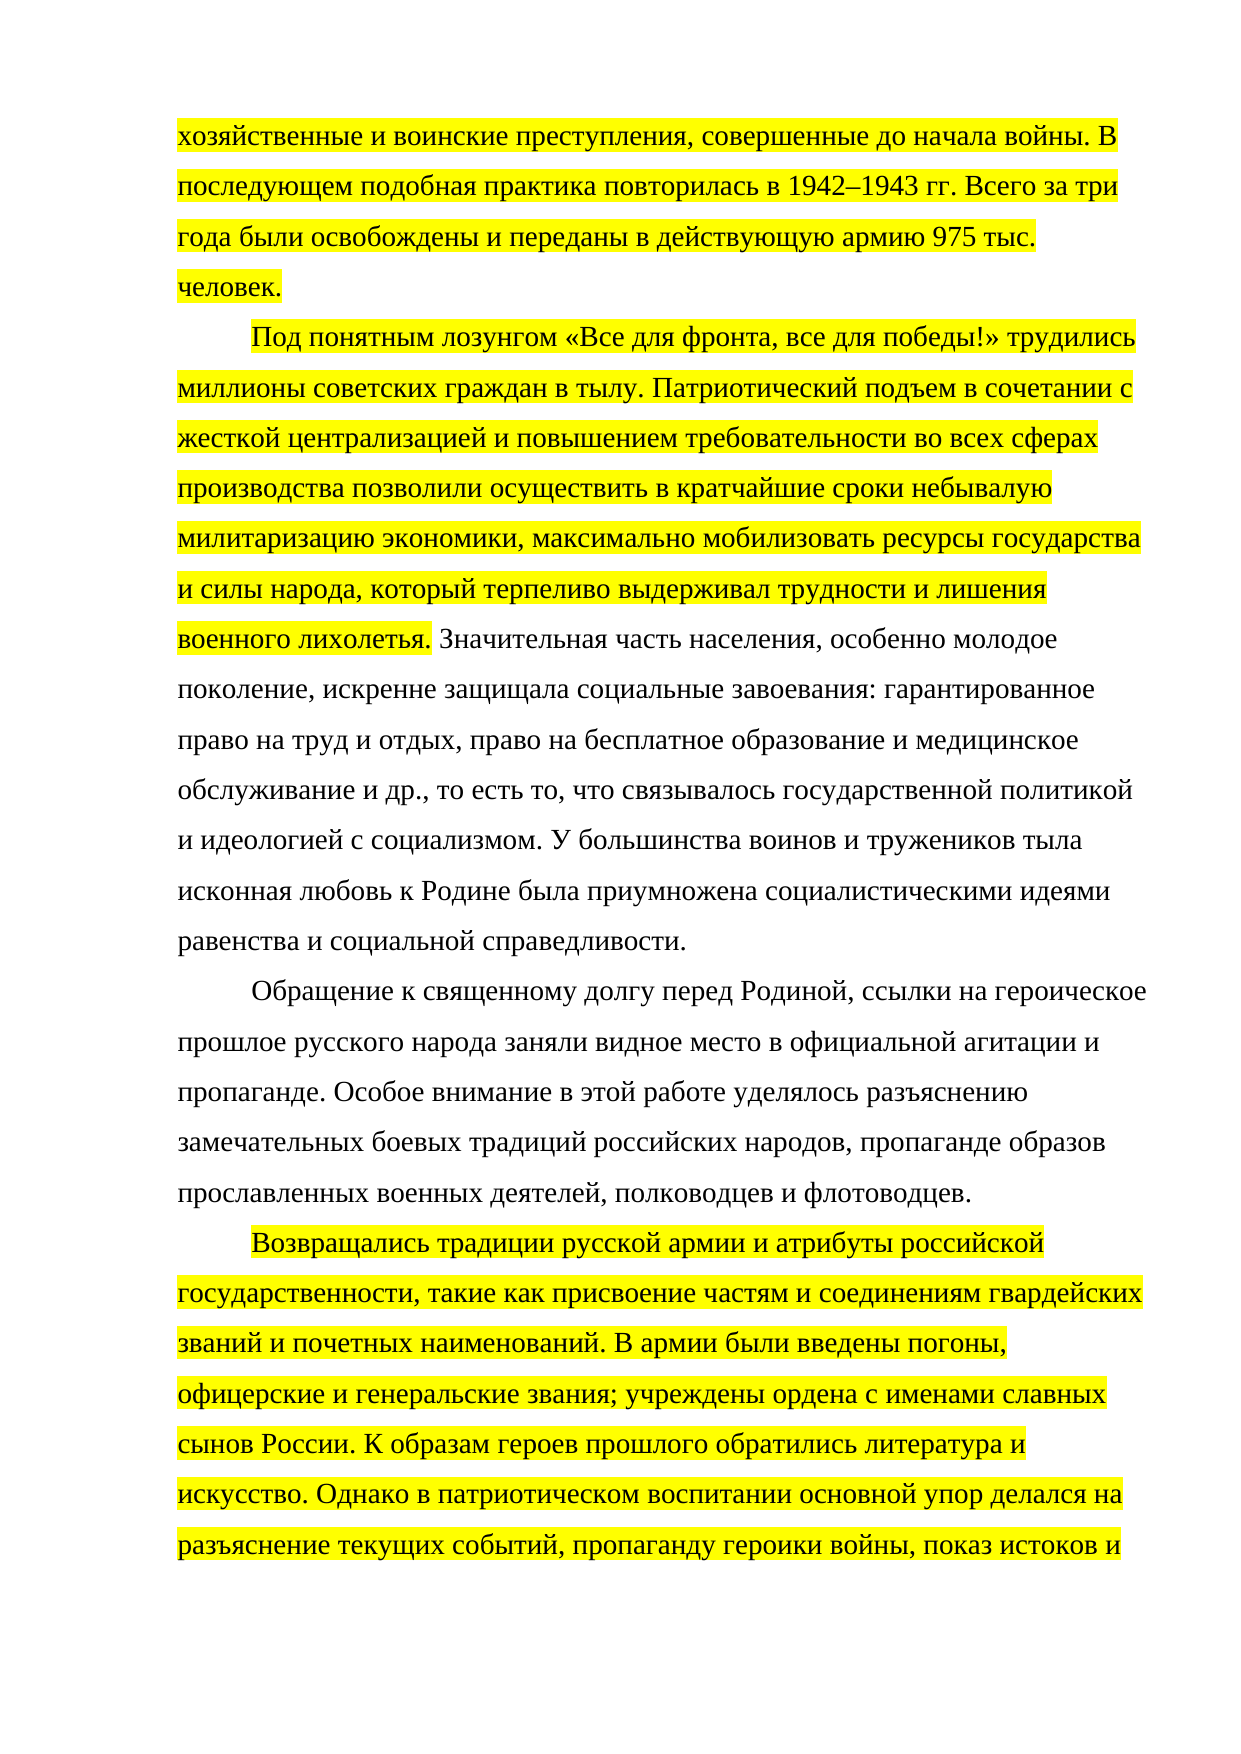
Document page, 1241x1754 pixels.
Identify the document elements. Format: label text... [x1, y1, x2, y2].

text Под понятным лозунгом «Все для фронта, все для победы!» трудились миллионы советских граждан в тылу. Патриотический подъем в сочетании с жесткой централизацией и повышением требовательности во всех сферах производства позволили осуществить в кратчайшие сроки небывалую милитаризацию экономики, максимально мобилизовать ресурсы государства и силы народа, который терпеливо выдерживал трудности и лишения военного лихолетья. Значительная часть населения, особенно молодое поколение, искренне защищала социальные завоевания: гарантированное право на труд и отдых, право на бесплатное образование и медицинское обслуживание и др., то есть то, что связывалось государственной политикой и идеологией с социализмом. У большинства воинов и тружеников тыла исконная любовь к Родине была приумножена социалистическими идеями равенства и социальной справедливости. [177, 319, 1152, 957]
text Обращение к священному долгу перед Родиной, ссылки на героическое прошлое русского народа заняли видное место в официальной агитации и пропаганде. Особое внимание в этой работе уделялось разъяснению замечательных боевых традиций российских народов, пропаганде образов прославленных военных деятелей, полководцев и флотоводцев. [177, 973, 1152, 1208]
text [177, 118, 1152, 303]
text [177, 1225, 1152, 1560]
